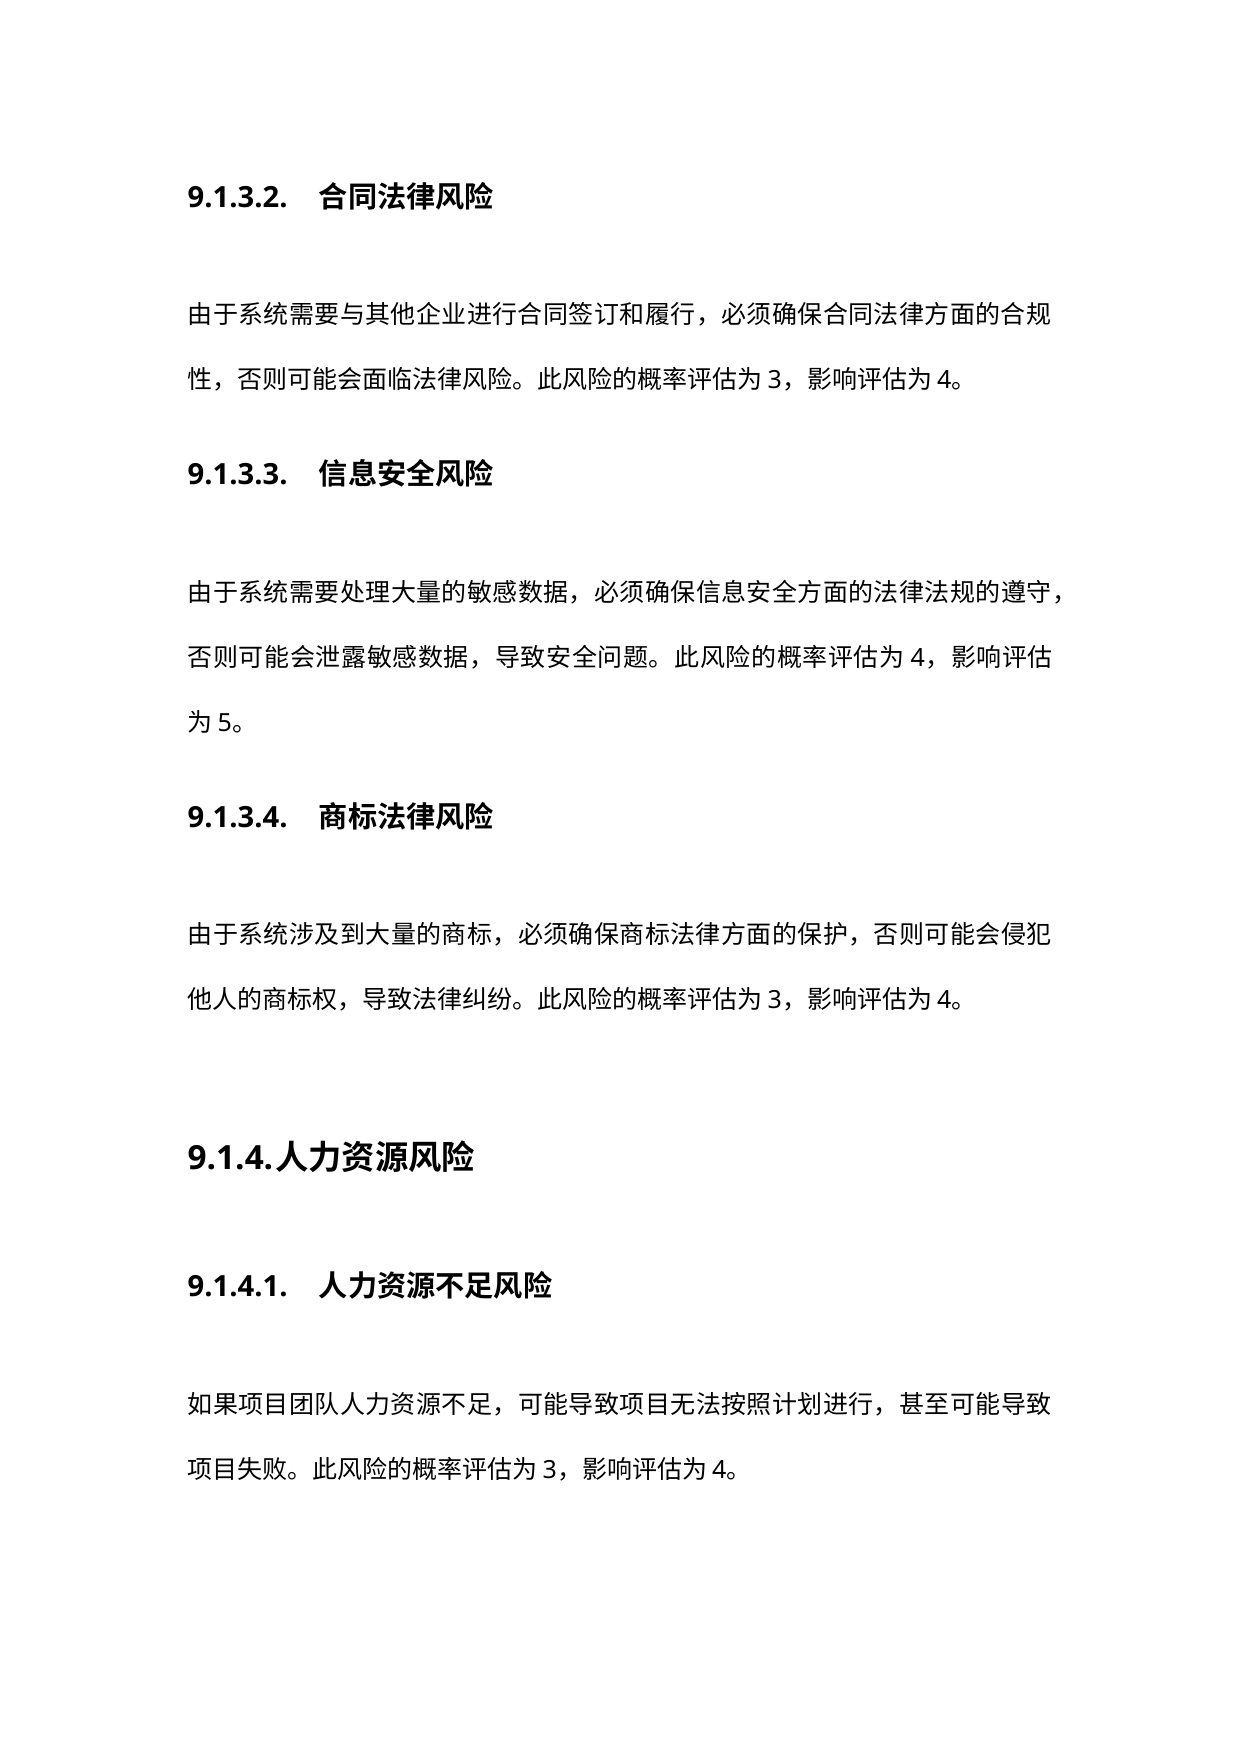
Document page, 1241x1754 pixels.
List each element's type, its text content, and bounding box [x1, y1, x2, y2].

subtitle 合同法律风险 [187, 162, 1053, 227]
subtitle 人力资源不足风险 [187, 1252, 1053, 1317]
subtitle 商标法律风险 [187, 782, 1053, 847]
text 由于系统需要与其他企业进行合同签订和履行，必须确保合同法律方面的合规性，否则可能会面临法律风险。此风险的概率评估为3，影响评估为4。 [187, 280, 1053, 410]
subtitle 人力资源风险 [187, 1123, 1053, 1188]
text 由于系统涉及到大量的商标，必须确保商标法律方面的保护，否则可能会侵犯他人的商标权，导致法律纠纷。此风险的概率评估为3，影响评估为4。 [187, 901, 1053, 1031]
text 如果项目团队人力资源不足，可能导致项目无法按照计划进行，甚至可能导致项目失败。此风险的概率评估为3，影响评估为4。 [187, 1370, 1053, 1500]
text 由于系统需要处理大量的敏感数据，必须确保信息安全方面的法律法规的遵守，否则可能会泄露敏感数据，导致安全问题。此风险的概率评估为4，影响评估为5。 [187, 558, 1053, 753]
subtitle 信息安全风险 [187, 439, 1053, 504]
